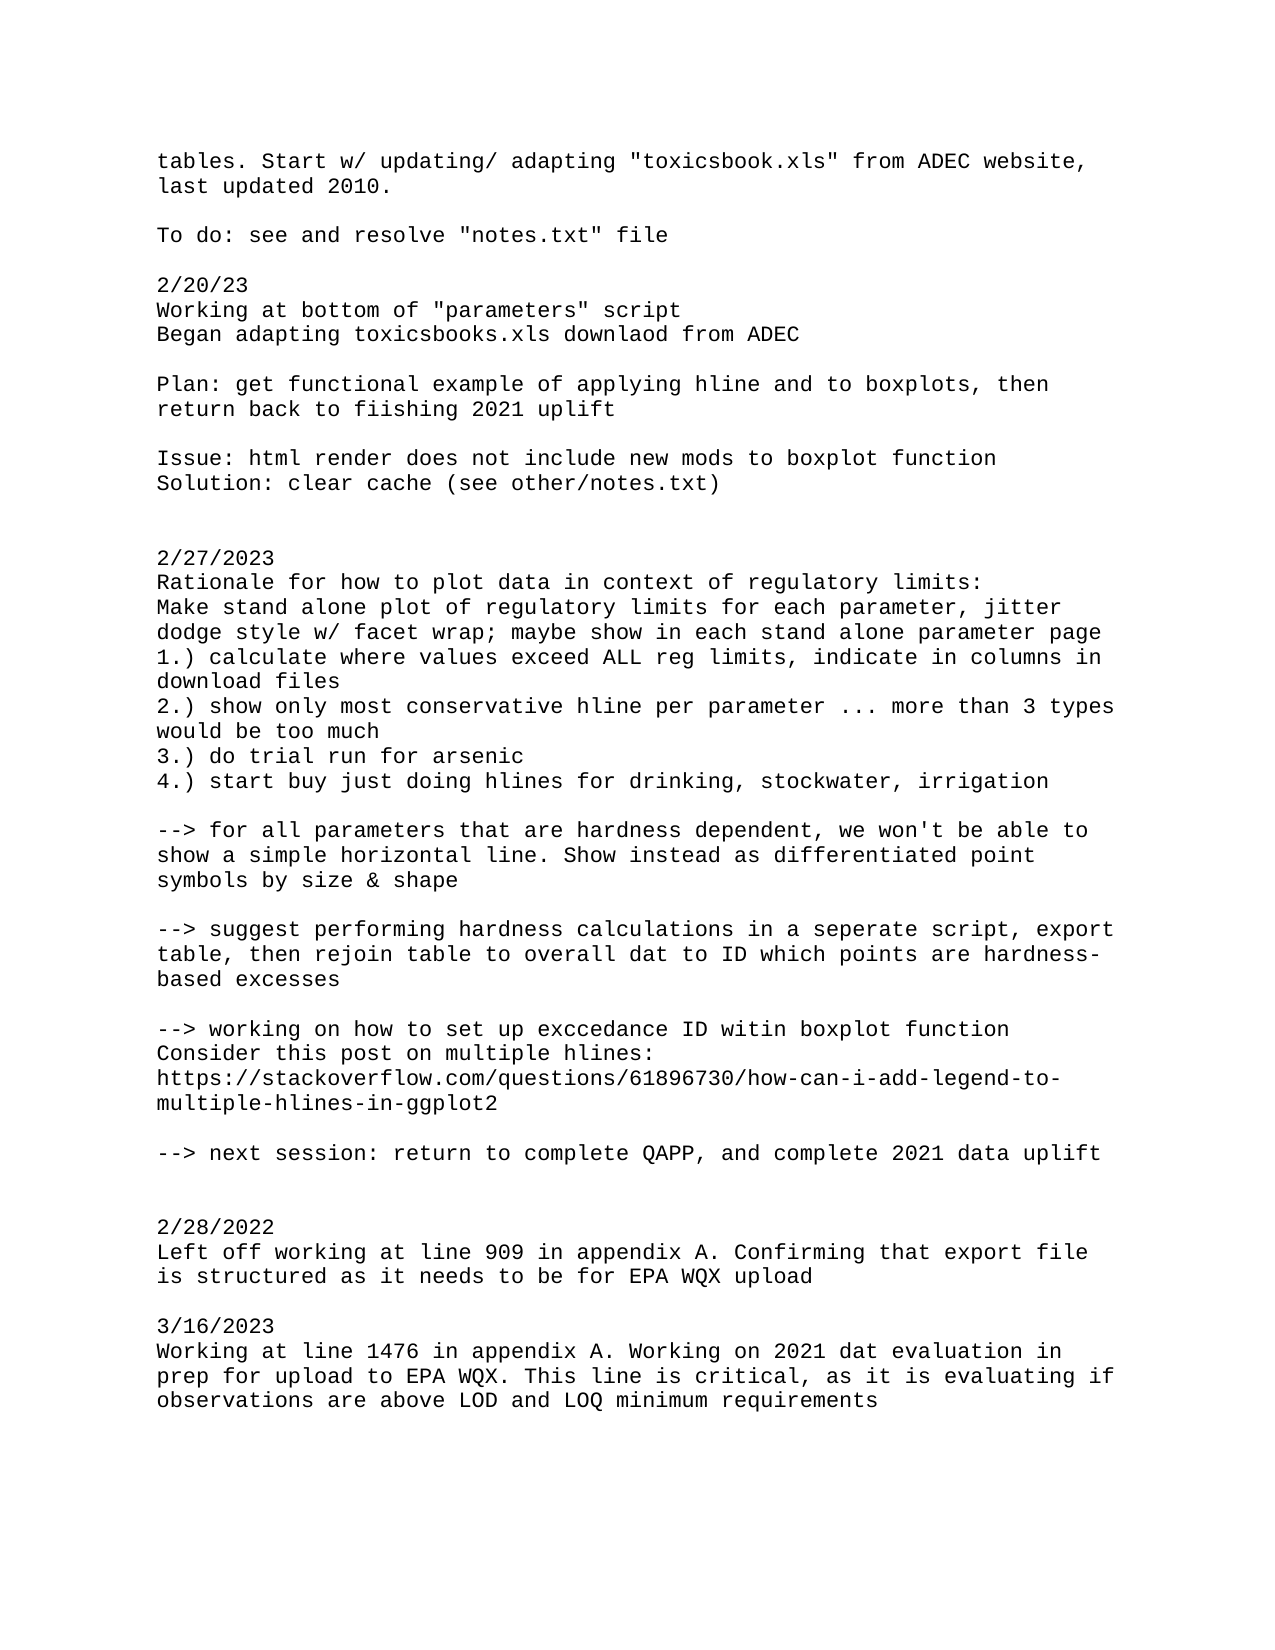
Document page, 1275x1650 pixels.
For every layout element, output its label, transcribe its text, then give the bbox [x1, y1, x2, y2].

text Left off working at line 909 in appendix A. Confirming that export file is structured as it needs to be for EPA WQX upload [156, 1241, 1118, 1290]
text 4.) start buy just doing hlines for drinking, stockwater, irrigation [156, 770, 1118, 794]
text Working at bottom of "parameters" script [156, 299, 1118, 323]
text --> for all parameters that are hardness dependent, we won't be able to show a simple horizontal line. Show instead as differentiated point symbols by size & shape [156, 819, 1118, 894]
text --> working on how to set up exccedance ID witin boxplot function [156, 1018, 1118, 1042]
text 2/27/2023 [156, 547, 1118, 571]
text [156, 150, 1118, 199]
text 1.) calculate where values exceed ALL reg limits, indicate in columns in download files [156, 646, 1118, 695]
text 2/20/23 [156, 274, 1118, 299]
text Issue: html render does not include new mods to boxplot function [156, 447, 1118, 472]
text 2.) show only most conservative hline per parameter ... more than 3 types would be too much [156, 695, 1118, 745]
text Plan: get functional example of applying hline and to boxplots, then return back to fiishing 2021 uplift [156, 373, 1118, 423]
text Working at line 1476 in appendix A. Working on 2021 dat evaluation in prep for upload to EPA WQX. This line is critical, as it is evaluating if observations are above LOD and LOQ minimum requirements [156, 1340, 1118, 1414]
text --> suggest performing hardness calculations in a seperate script, export table, then rejoin table to overall dat to ID which points are hardness-based excesses [156, 918, 1118, 993]
text To do: see and resolve "notes.txt" file [156, 224, 1118, 249]
text Began adapting toxicsbooks.xls downlaod from ADEC [156, 323, 1118, 348]
text Make stand alone plot of regulatory limits for each parameter, jitter dodge style w/ facet wrap; maybe show in each stand alone parameter page [156, 596, 1118, 646]
text 2/28/2022 [156, 1216, 1118, 1241]
text Rationale for how to plot data in context of regulatory limits: [156, 571, 1118, 596]
text 3.) do trial run for arsenic [156, 745, 1118, 770]
text Solution: clear cache (see other/notes.txt) [156, 472, 1118, 497]
text --> next session: return to complete QAPP, and complete 2021 data uplift [156, 1142, 1118, 1166]
text Consider this post on multiple hlines: https://stackoverflow.com/questions/61896730/how-can-i-add-legend-to-multiple-hlines-in-ggplot2 [156, 1042, 1118, 1117]
text 3/16/2023 [156, 1315, 1118, 1340]
